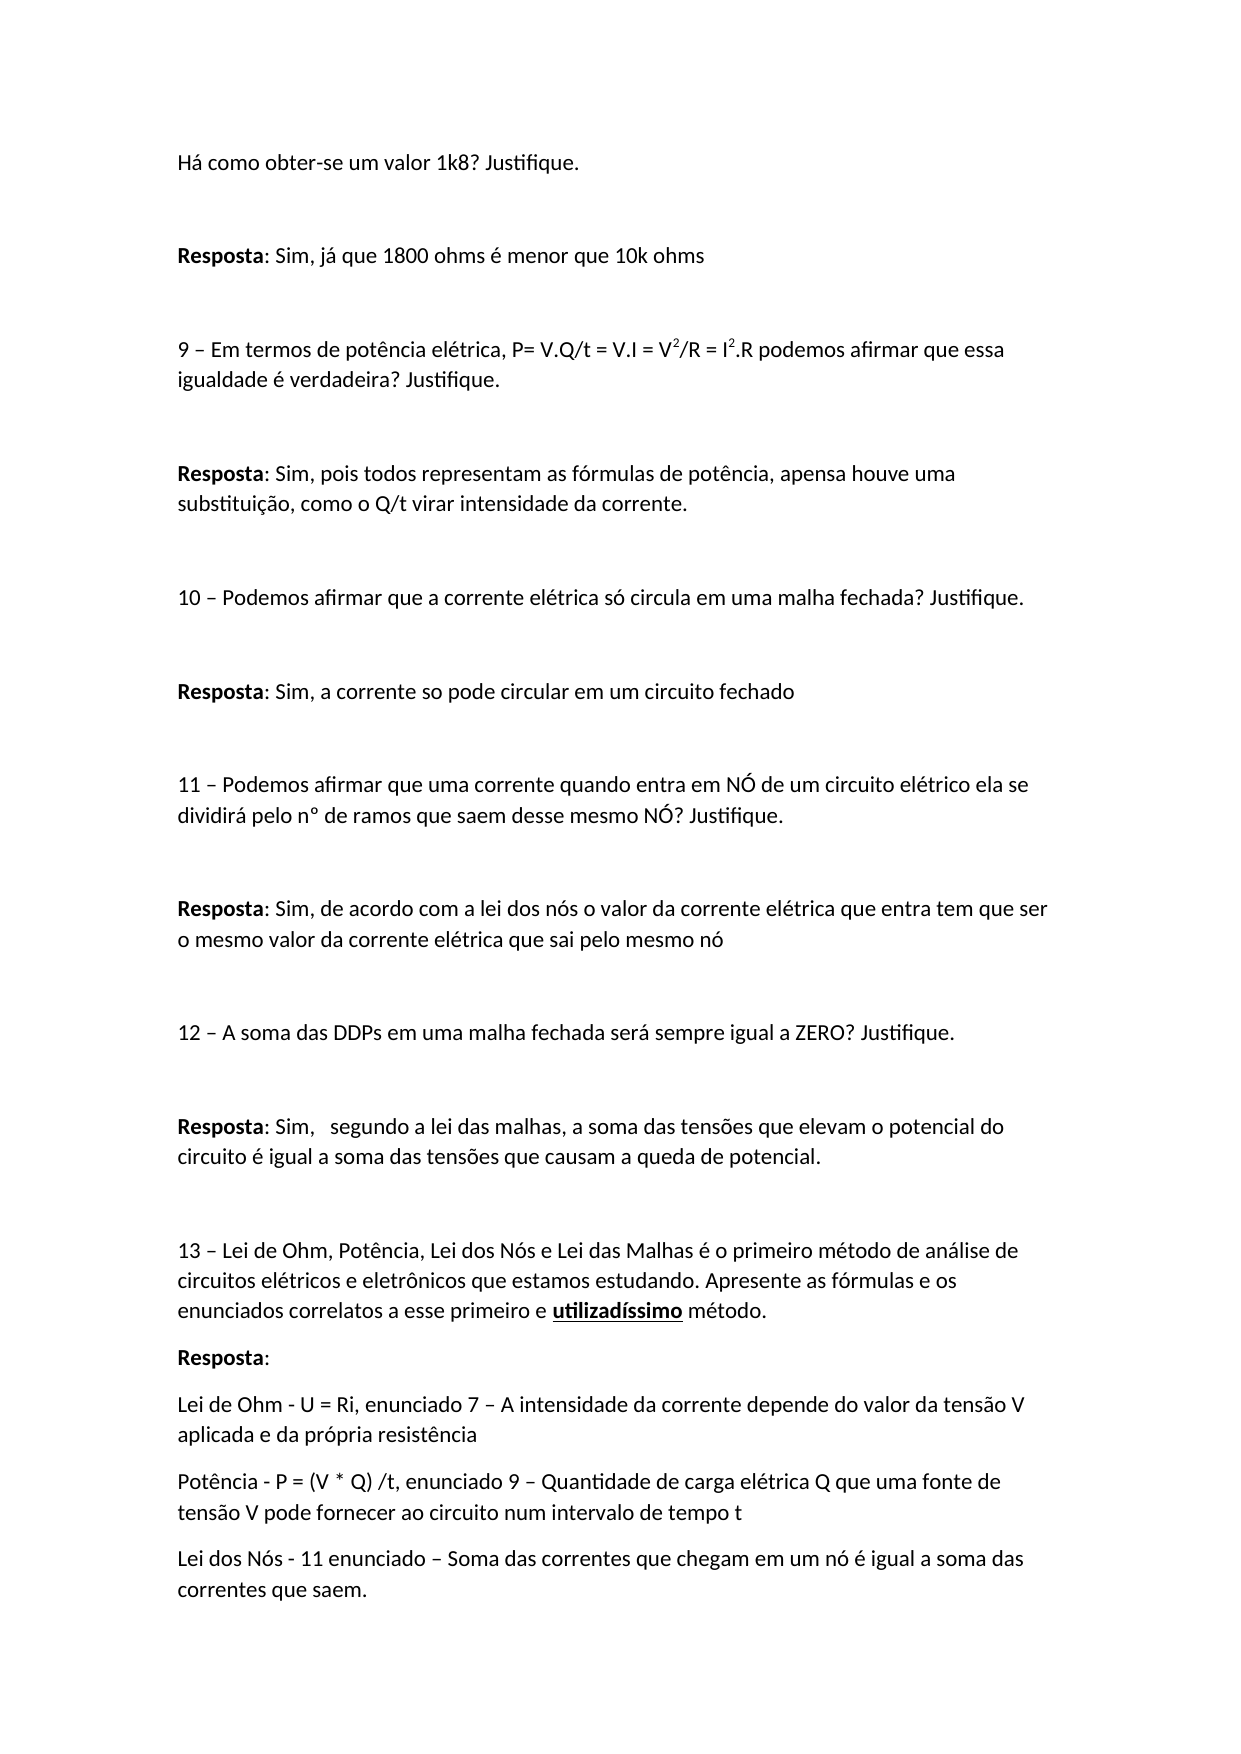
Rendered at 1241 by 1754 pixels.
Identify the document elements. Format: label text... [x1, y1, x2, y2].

text Resposta: Sim, a corrente so pode circular em um circuito fechado [177, 677, 1063, 705]
text Resposta: Sim, já que 1800 ohms é menor que 10k ohms [177, 241, 1063, 269]
text 13 – Lei de Ohm, Potência, Lei dos Nós e Lei das Malhas é o primeiro método de análise de circuitos elétricos e eletrônicos que estamos estudando. Apresente as fórmulas e os enunciados correlatos a esse primeiro e utilizadíssimo método. [177, 1236, 1063, 1324]
text Resposta: Sim, segundo a lei das malhas, a soma das tensões que elevam o potencial do circuito é igual a soma das tensões que causam a queda de potencial. [177, 1112, 1063, 1170]
text Lei dos Nós - 11 enunciado – Soma das correntes que chegam em um nó é igual a soma das correntes que saem. [177, 1544, 1063, 1603]
text 12 – A soma das DDPs em uma malha fechada será sempre igual a ZERO? Justifique. [177, 1018, 1063, 1046]
text Resposta: Sim, de acordo com a lei dos nós o valor da corrente elétrica que entra tem que ser o mesmo valor da corrente elétrica que sai pelo mesmo nó [177, 894, 1063, 953]
text Potência - P = (V * Q) /t, enunciado 9 – Quantidade de carga elétrica Q que uma fonte de tensão V pode fornecer ao circuito num intervalo de tempo t [177, 1467, 1063, 1526]
text 11 – Podemos afirmar que uma corrente quando entra em NÓ de um circuito elétrico ela se dividirá pelo nº de ramos que saem desse mesmo NÓ? Justifique. [177, 771, 1063, 829]
text 9 – Em termos de potência elétrica, P= V.Q/t = V.I = V2/R = I2.R podemos afirmar que essa igualdade é verdadeira? Justifique. [177, 335, 1063, 393]
text Lei de Ohm - U = Ri, enunciado 7 – A intensidade da corrente depende do valor da tensão V aplicada e da própria resistência [177, 1390, 1063, 1448]
text 10 – Podemos afirmar que a corrente elétrica só circula em uma malha fechada? Justifique. [177, 583, 1063, 611]
text Resposta: Sim, pois todos representam as fórmulas de potência, apensa houve uma substituição, como o Q/t virar intensidade da corrente. [177, 459, 1063, 517]
text Resposta: [177, 1343, 1063, 1371]
text Há como obter-se um valor 1k8? Justifique. [177, 148, 1063, 176]
